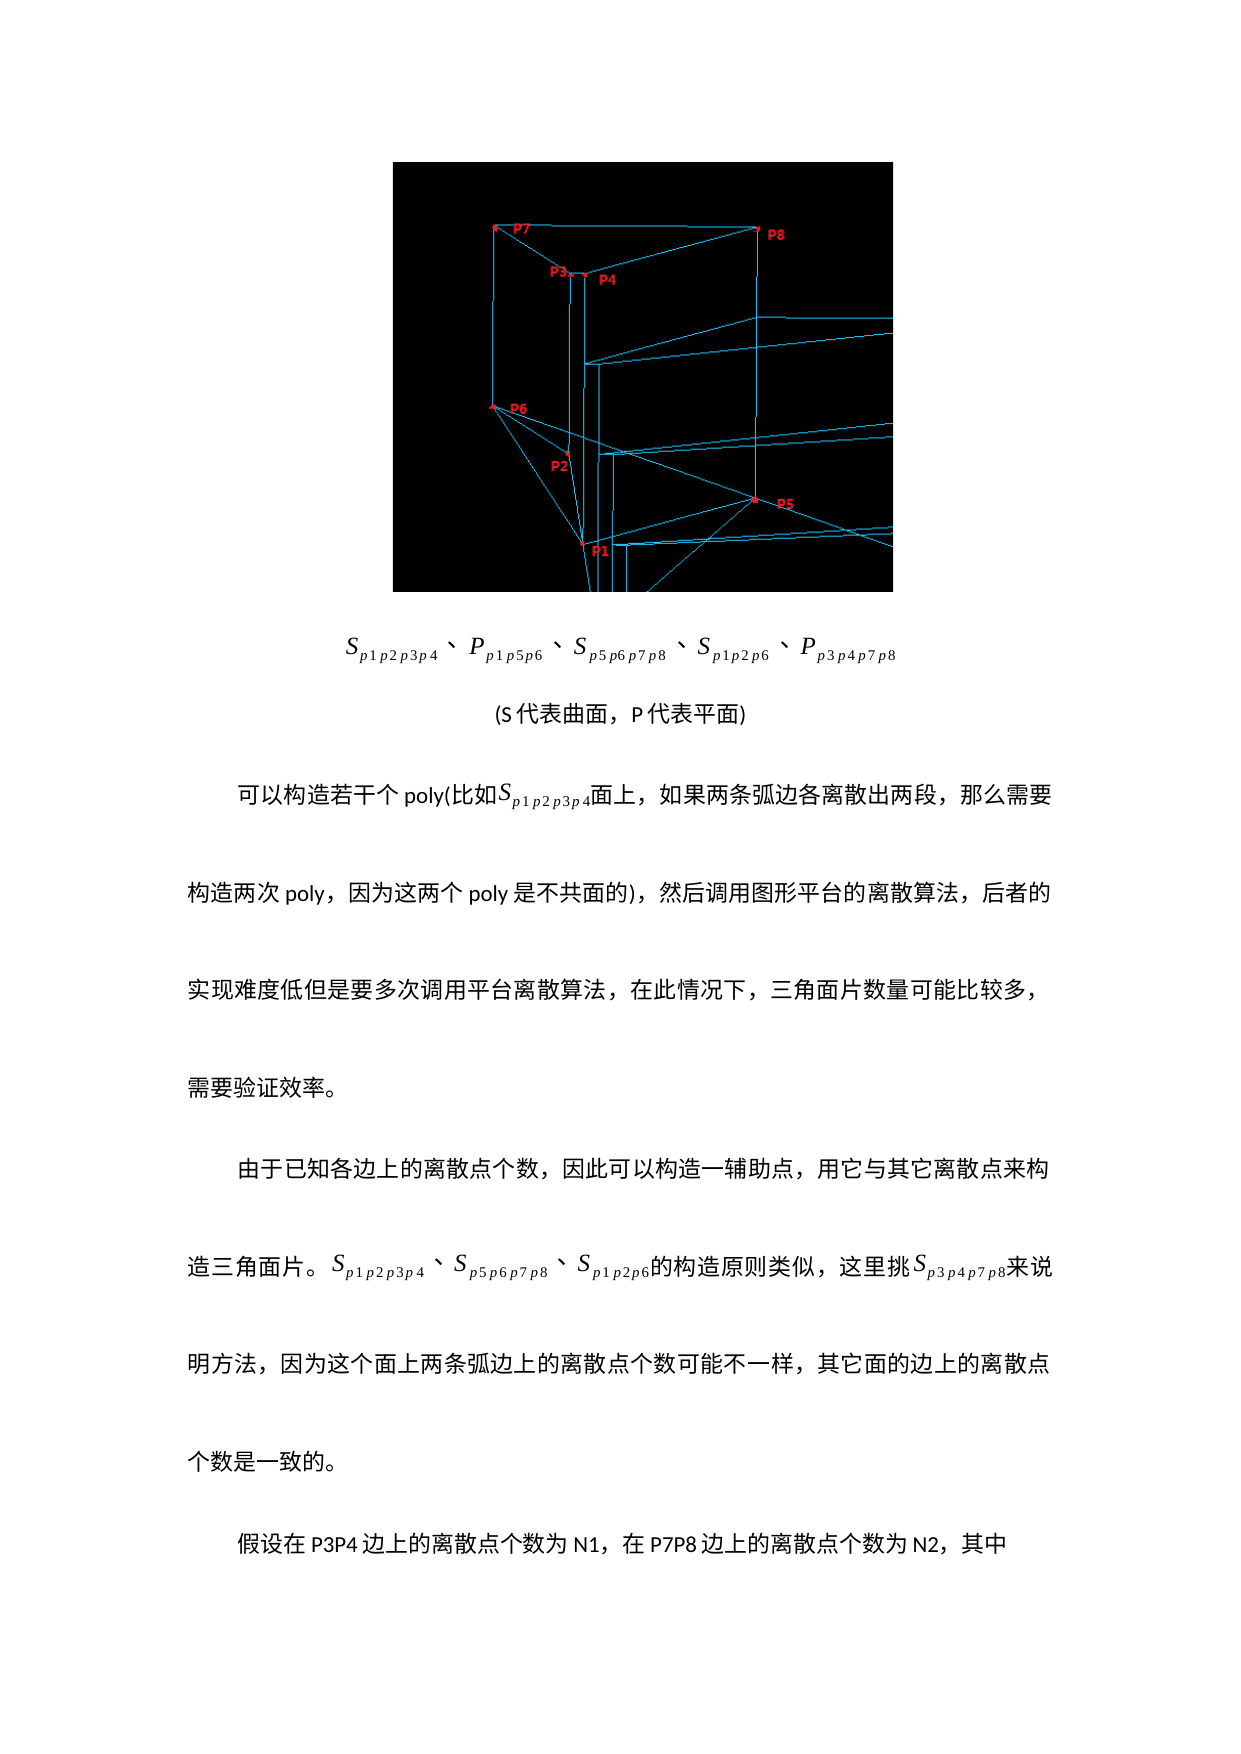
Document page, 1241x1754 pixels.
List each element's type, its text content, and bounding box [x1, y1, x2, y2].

text 由于已知各边上的离散点个数，因此可以构造一辅助点，用它与其它离散点来构造三角面片。的构造原则类似，这里挑来说明方法，因为这个面上两条弧边上的离散点个数可能不一样，其它面的边上的离散点个数是一致的。 [187, 1136, 1053, 1493]
text 可以构造若干个poly(比如面上，如果两条弧边各离散出两段，那么需要构造两次poly，因为这两个poly是不共面的)，然后调用图形平台的离散算法，后者的实现难度低但是要多次调用平台离散算法，在此情况下，三角面片数量可能比较多，需要验证效率。 [187, 761, 1053, 1119]
picture [392, 162, 894, 592]
text (S代表曲面，P代表平面) [187, 680, 1053, 745]
text 假设在P3P4边上的离散点个数为N1，在P7P8边上的离散点个数为N2，其中 [187, 1509, 1053, 1574]
